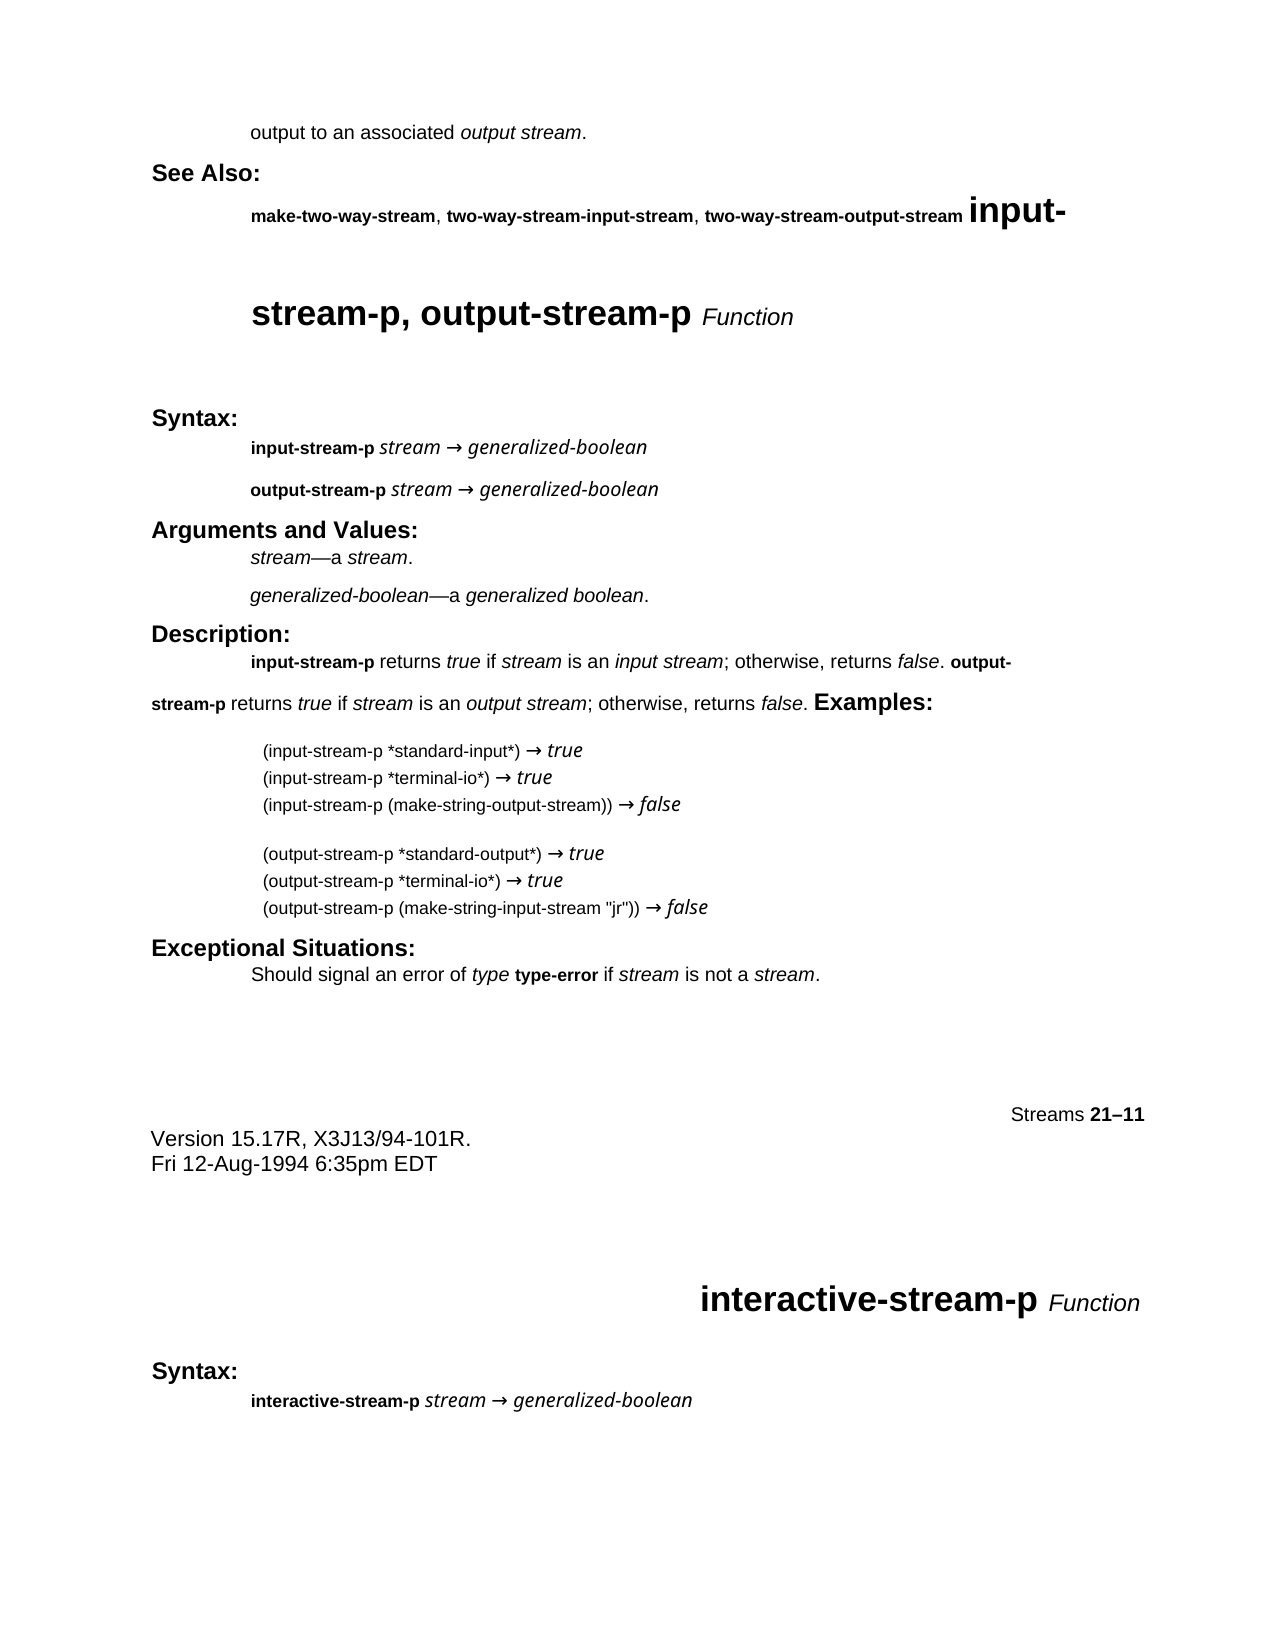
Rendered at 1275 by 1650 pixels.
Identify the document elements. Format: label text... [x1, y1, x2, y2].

text make-two-way-stream, two-way-stream-input-stream, two-way-stream-output-stream input-stream-p, output-stream-p Function [251, 189, 1140, 333]
text Version 15.17R, X3J13/94-101R. [150, 1126, 1149, 1151]
text Syntax: [152, 1357, 1149, 1384]
text (output-stream-p *standard-output*) → true [263, 839, 1149, 866]
text Fri 12-Aug-1994 6:35pm EDT [151, 1151, 1149, 1176]
text output-stream-p stream → generalized-boolean [250, 476, 1149, 503]
text (input-stream-p (make-string-output-stream)) → false [263, 791, 1149, 818]
text (output-stream-p *terminal-io*) → true [263, 866, 1149, 893]
text interactive-stream-p Function [150, 1278, 1140, 1319]
text interactive-stream-p stream → generalized-boolean [251, 1387, 1149, 1413]
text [250, 123, 1146, 144]
text See Also: [152, 159, 1149, 187]
text Arguments and Values: [151, 516, 1149, 544]
text generalized-boolean—a generalized boolean. [250, 584, 1149, 606]
text Streams 21–11 [150, 1103, 1145, 1126]
text stream—a stream. [250, 546, 1149, 569]
text (output-stream-p (make-string-input-stream "jr")) → false [263, 893, 1149, 920]
text input-stream-p stream → generalized-boolean [251, 434, 1149, 461]
text Should signal an error of type type-error if stream is not a stream. [251, 963, 1149, 986]
text (input-stream-p *standard-input*) → true [263, 737, 1149, 764]
text Syntax: [152, 404, 1149, 432]
text Description: [151, 620, 1149, 648]
text input-stream-p returns true if stream is an input stream; otherwise, returns false. output-stream-p returns true if stream is an output stream; otherwise, returns false. Examples: [151, 650, 1022, 715]
text (input-stream-p *terminal-io*) → true [263, 764, 1149, 791]
text Exceptional Situations: [151, 934, 1149, 961]
